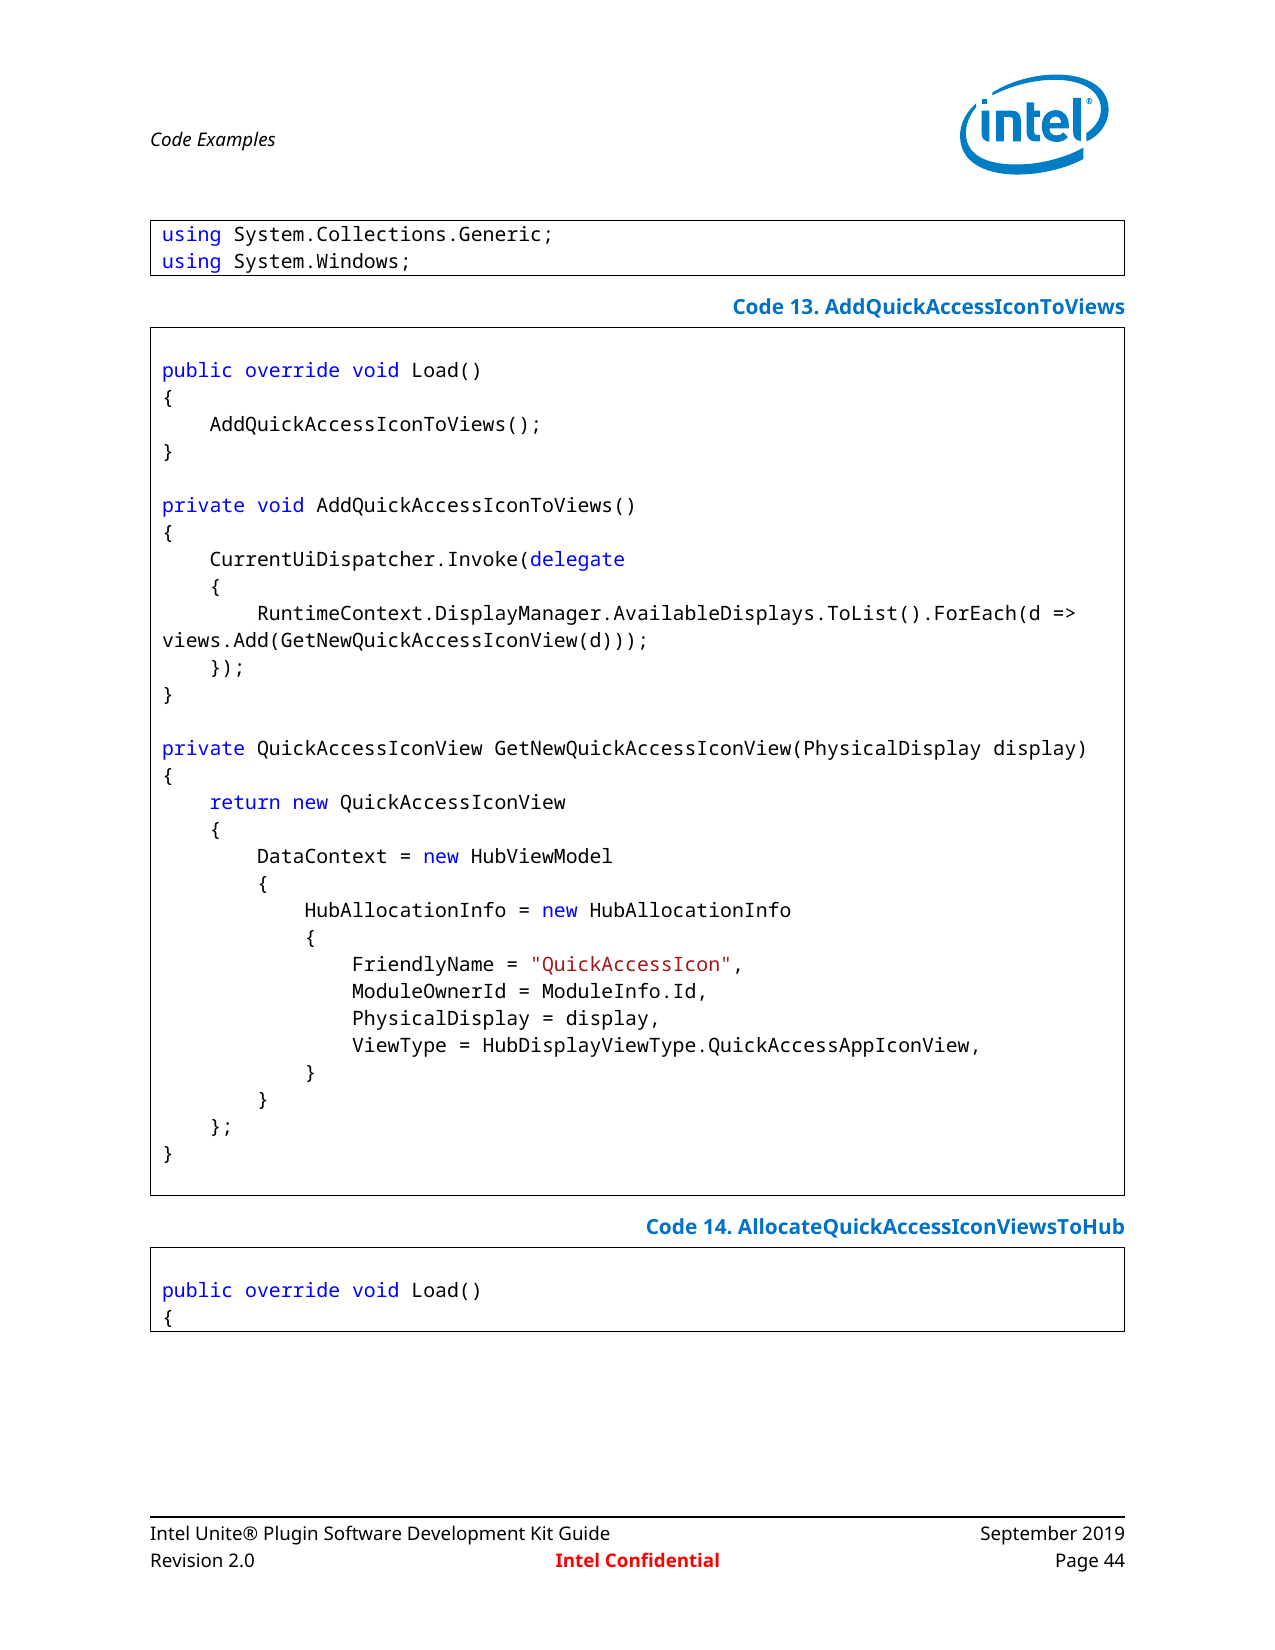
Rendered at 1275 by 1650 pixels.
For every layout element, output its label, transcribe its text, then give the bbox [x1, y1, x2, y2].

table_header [151, 221, 1124, 275]
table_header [151, 1248, 1124, 1331]
table_header public override void Load() { AddQuickAccessIconToViews(); } private void AddQuickAccessIconToViews() { CurrentUiDispatcher.Invoke(delegate { RuntimeContext.DisplayManager.AvailableDisplays.ToList().ForEach(d => views.Add(GetNewQuickAccessIconView(d))); }); } private QuickAccessIconView GetNewQuickAccessIconView(PhysicalDisplay display) { return new QuickAccessIconView { DataContext = new HubViewModel { HubAllocationInfo = new HubAllocationInfo { FriendlyName = "QuickAccessIcon", ModuleOwnerId = ModuleInfo.Id, PhysicalDisplay = display, ViewType = HubDisplayViewType.QuickAccessAppIconView, } } }; } [151, 328, 1124, 1194]
